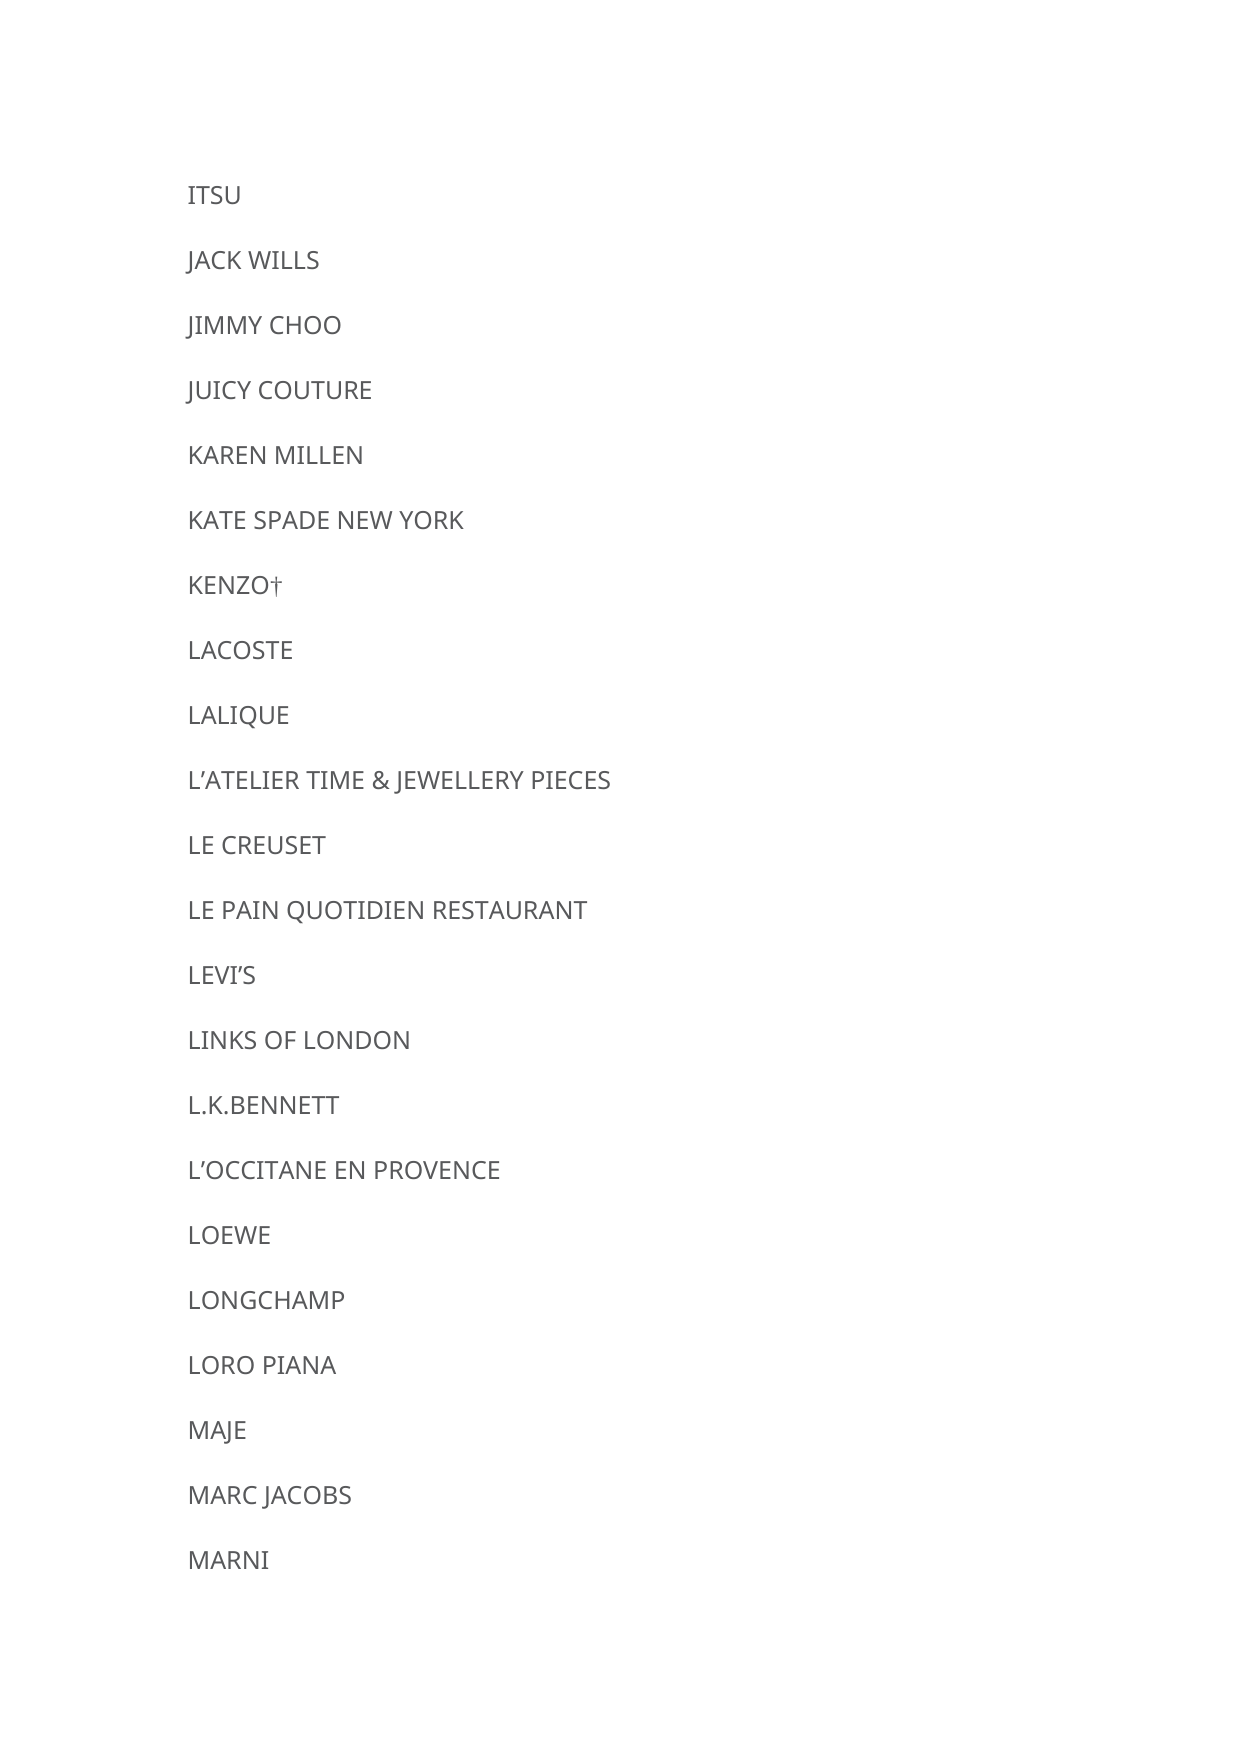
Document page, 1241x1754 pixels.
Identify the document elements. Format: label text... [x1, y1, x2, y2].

text L.K.BENNETT [187, 1072, 1053, 1137]
text LORO PIANA [187, 1332, 1053, 1397]
text L’ATELIER TIME & JEWELLERY PIECES [187, 747, 1053, 812]
text LE CREUSET [187, 812, 1053, 877]
text LINKS OF LONDON [187, 1007, 1053, 1072]
text L’OCCITANE EN PROVENCE [187, 1137, 1053, 1202]
text MAJE [187, 1397, 1053, 1462]
text MARC JACOBS [187, 1462, 1053, 1527]
text JUICY COUTURE [187, 357, 1053, 422]
text LEVI’S [187, 942, 1053, 1007]
text LACOSTE [187, 617, 1053, 682]
text LOEWE [187, 1202, 1053, 1267]
text KAREN MILLEN [187, 422, 1053, 487]
text KATE SPADE NEW YORK [187, 487, 1053, 552]
text ITSU [187, 162, 1053, 227]
text LALIQUE [187, 682, 1053, 747]
text KENZO† [187, 552, 1053, 617]
text MARNI [187, 1527, 1053, 1592]
text LONGCHAMP [187, 1267, 1053, 1332]
text LE PAIN QUOTIDIEN RESTAURANT [187, 877, 1053, 942]
text JACK WILLS [187, 227, 1053, 292]
text JIMMY CHOO [187, 292, 1053, 357]
